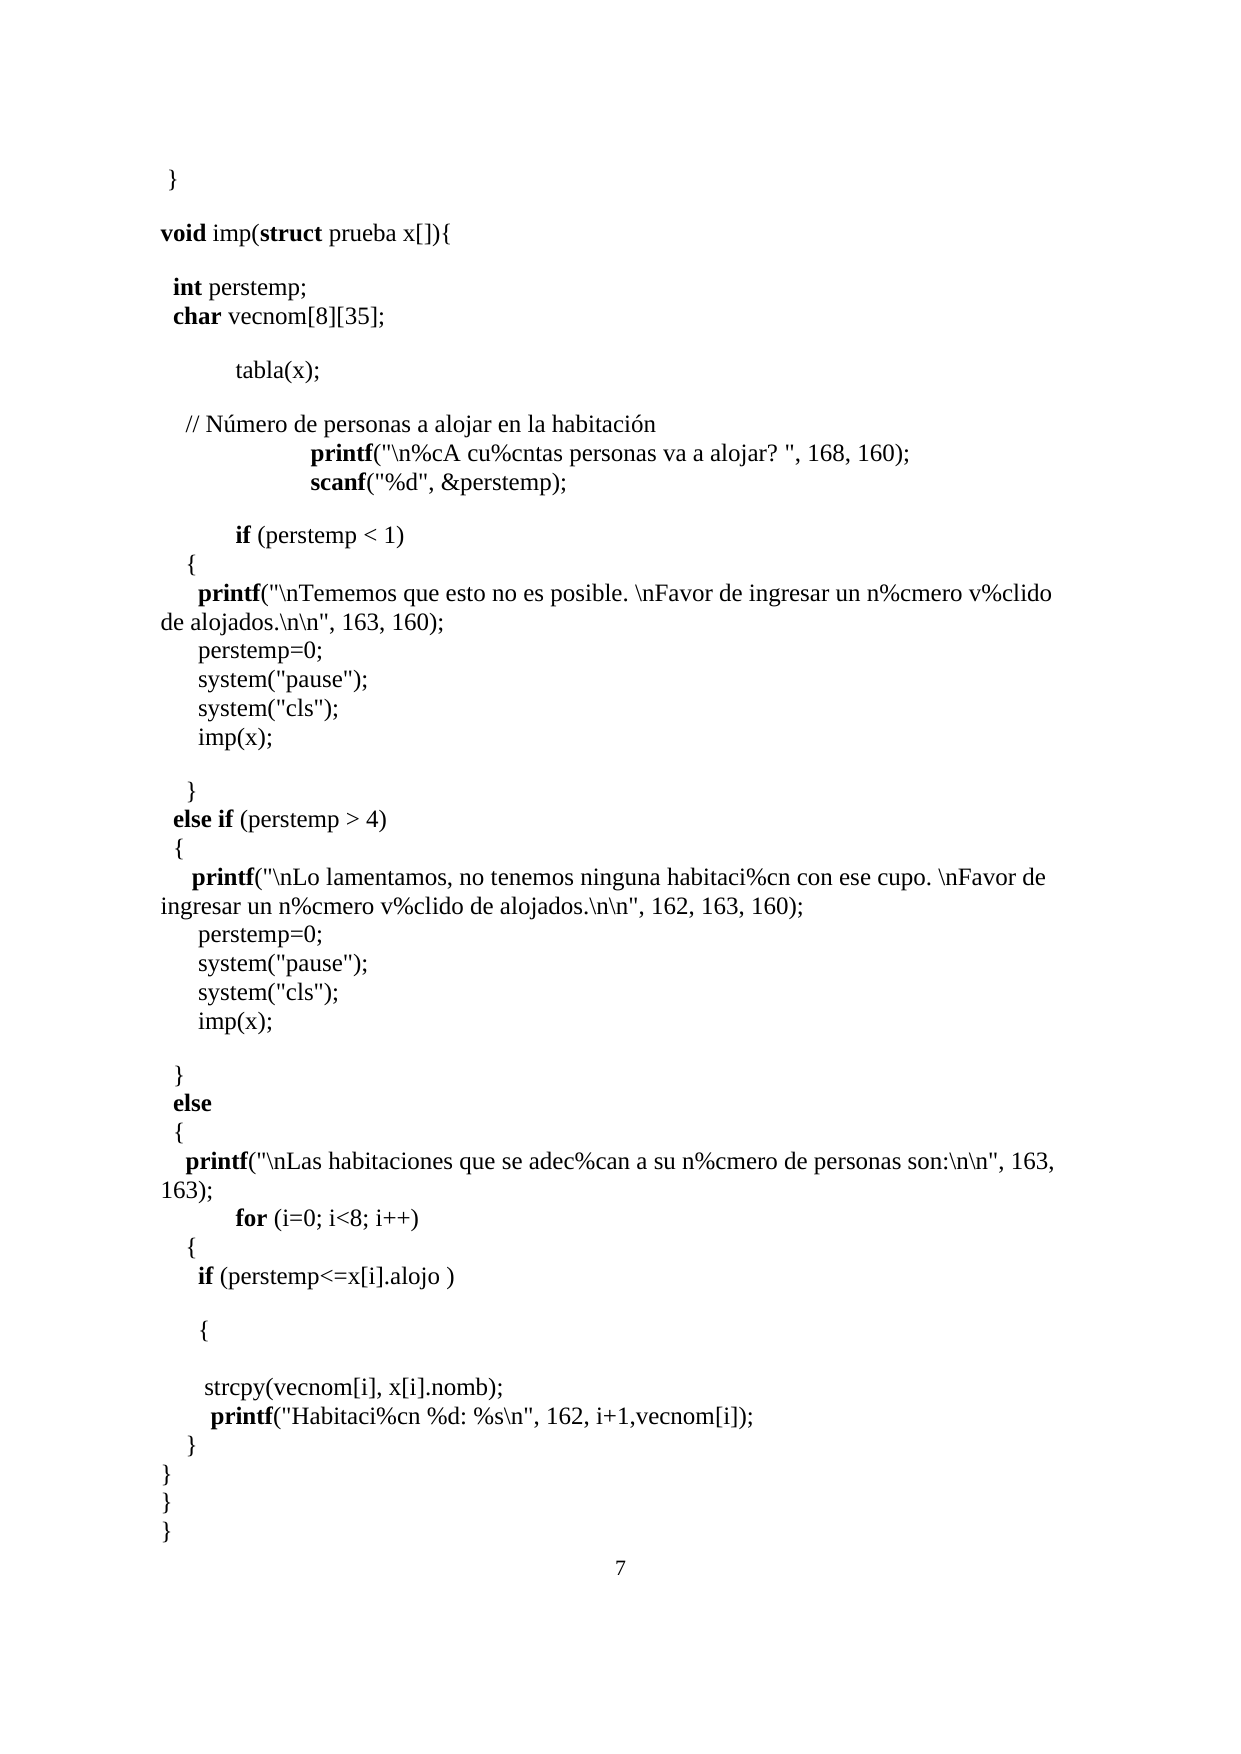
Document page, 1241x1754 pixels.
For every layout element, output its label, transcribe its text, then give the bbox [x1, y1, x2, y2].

text { [160, 833, 1076, 862]
text tabla(x); [160, 355, 1076, 384]
text } [160, 1060, 1076, 1088]
text strcpy(vecnom[i], x[i].nomb); [160, 1372, 1076, 1401]
text printf("\n%cA cu%cntas personas va a alojar? ", 168, 160); [160, 438, 1076, 467]
text else if (perstemp > 4) [160, 804, 1076, 833]
text { [160, 1117, 1076, 1146]
text } [160, 164, 1076, 193]
text system("cls"); [160, 977, 1076, 1006]
text { [160, 1232, 1076, 1261]
text perstemp=0; [160, 636, 1076, 664]
text imp(x); [160, 722, 1076, 751]
text if (perstemp < 1) [160, 521, 1076, 549]
text printf("\nTememos que esto no es posible. \nFavor de ingresar un n%cmero v%clido de alojados.\n\n", 163, 160); [160, 578, 1076, 636]
text system("pause"); [160, 664, 1076, 693]
text system("pause"); [160, 948, 1076, 977]
text } [160, 1487, 1076, 1516]
text for (i=0; i<8; i++) [160, 1203, 1076, 1232]
text // Número de personas a alojar en la habitación [160, 409, 1076, 438]
text { [160, 549, 1076, 578]
text } [160, 776, 1076, 804]
text system("cls"); [160, 693, 1076, 722]
text printf("Habitaci%cn %d: %s\n", 162, i+1,vecnom[i]); [160, 1401, 1076, 1430]
text { [160, 1315, 1076, 1344]
text } [160, 1430, 1076, 1459]
text if (perstemp<=x[i].alojo ) [160, 1261, 1076, 1290]
text else [160, 1088, 1076, 1117]
text } [160, 1516, 1076, 1545]
text scanf("%d", &perstemp); [160, 467, 1076, 495]
text perstemp=0; [160, 919, 1076, 948]
text printf("\nLo lamentamos, no tenemos ninguna habitaci%cn con ese cupo. \nFavor de ingresar un n%cmero v%clido de alojados.\n\n", 162, 163, 160); [160, 862, 1076, 919]
text printf("\nLas habitaciones que se adec%can a su n%cmero de personas son:\n\n", 163, 163); [160, 1146, 1076, 1203]
text char vecnom[8][35]; [160, 301, 1076, 330]
text void imp(struct prueba x[]){ [160, 218, 1076, 247]
text int perstemp; [160, 272, 1076, 301]
text } [160, 1459, 1076, 1487]
text imp(x); [160, 1006, 1076, 1034]
